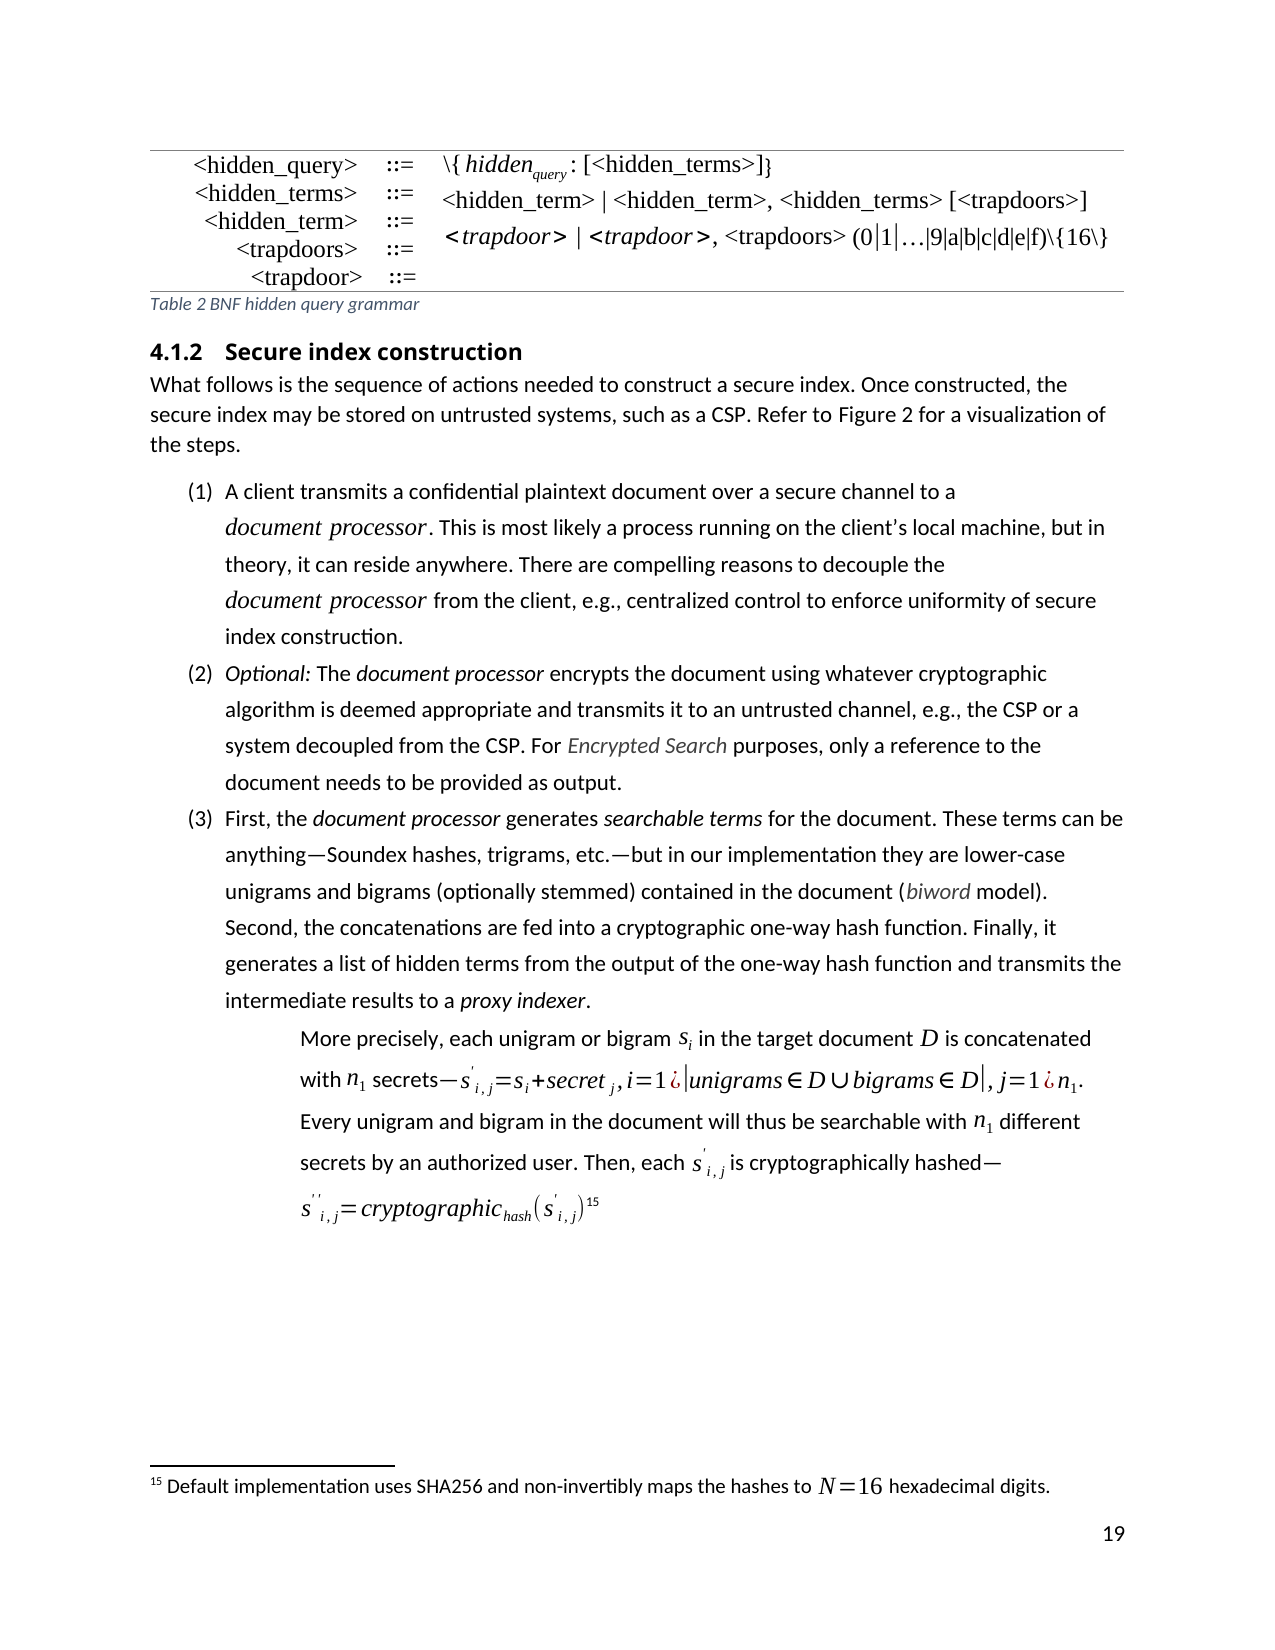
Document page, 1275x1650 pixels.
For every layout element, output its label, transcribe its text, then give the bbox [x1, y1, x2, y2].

subtitle Secure index construction [150, 336, 1125, 367]
list More precisely, each unigram or bigram in the target document is concatenated with secrets—. Every unigram and bigram in the document will thus be searchable with different secrets by an authorized user. Then, each is cryptographically hashed— [300, 1022, 1125, 1225]
text What follows is the sequence of actions needed to construct a secure index. Once constructed, the secure index may be stored on untrusted systems, such as a CSP. Refer to Figure 2 for a visualization of the steps. [150, 370, 1125, 458]
list First, the document processor generates searchable terms for the document. These terms can be anything—Soundex hashes, trigrams, etc.—but in our implementation they are lower-case unigrams and bigrams (optionally stemmed) contained in the document (biword model). Second, the concatenations are fed into a cryptographic one-way hash function. Finally, it generates a list of hidden terms from the output of the one-way hash function and transmits the intermediate results to a proxy indexer. [187, 804, 1125, 1014]
table_header [375, 151, 431, 291]
list Optional: The document processor encrypts the document using whatever cryptographic algorithm is deemed appropriate and transmits it to an untrusted channel, e.g., the CSP or a system decoupled from the CSP. For Encrypted Search purposes, only a reference to the document needs to be provided as output. [187, 659, 1125, 796]
table_header } [431, 151, 1124, 291]
table_header [150, 151, 374, 291]
list A client transmits a confidential plaintext document over a secure channel to a . This is most likely a process running on the client’s local machine, but in theory, it can reside anywhere. There are compelling reasons to decouple the from the client, e.g., centralized control to enforce uniformity of secure index construction. [187, 477, 1125, 650]
